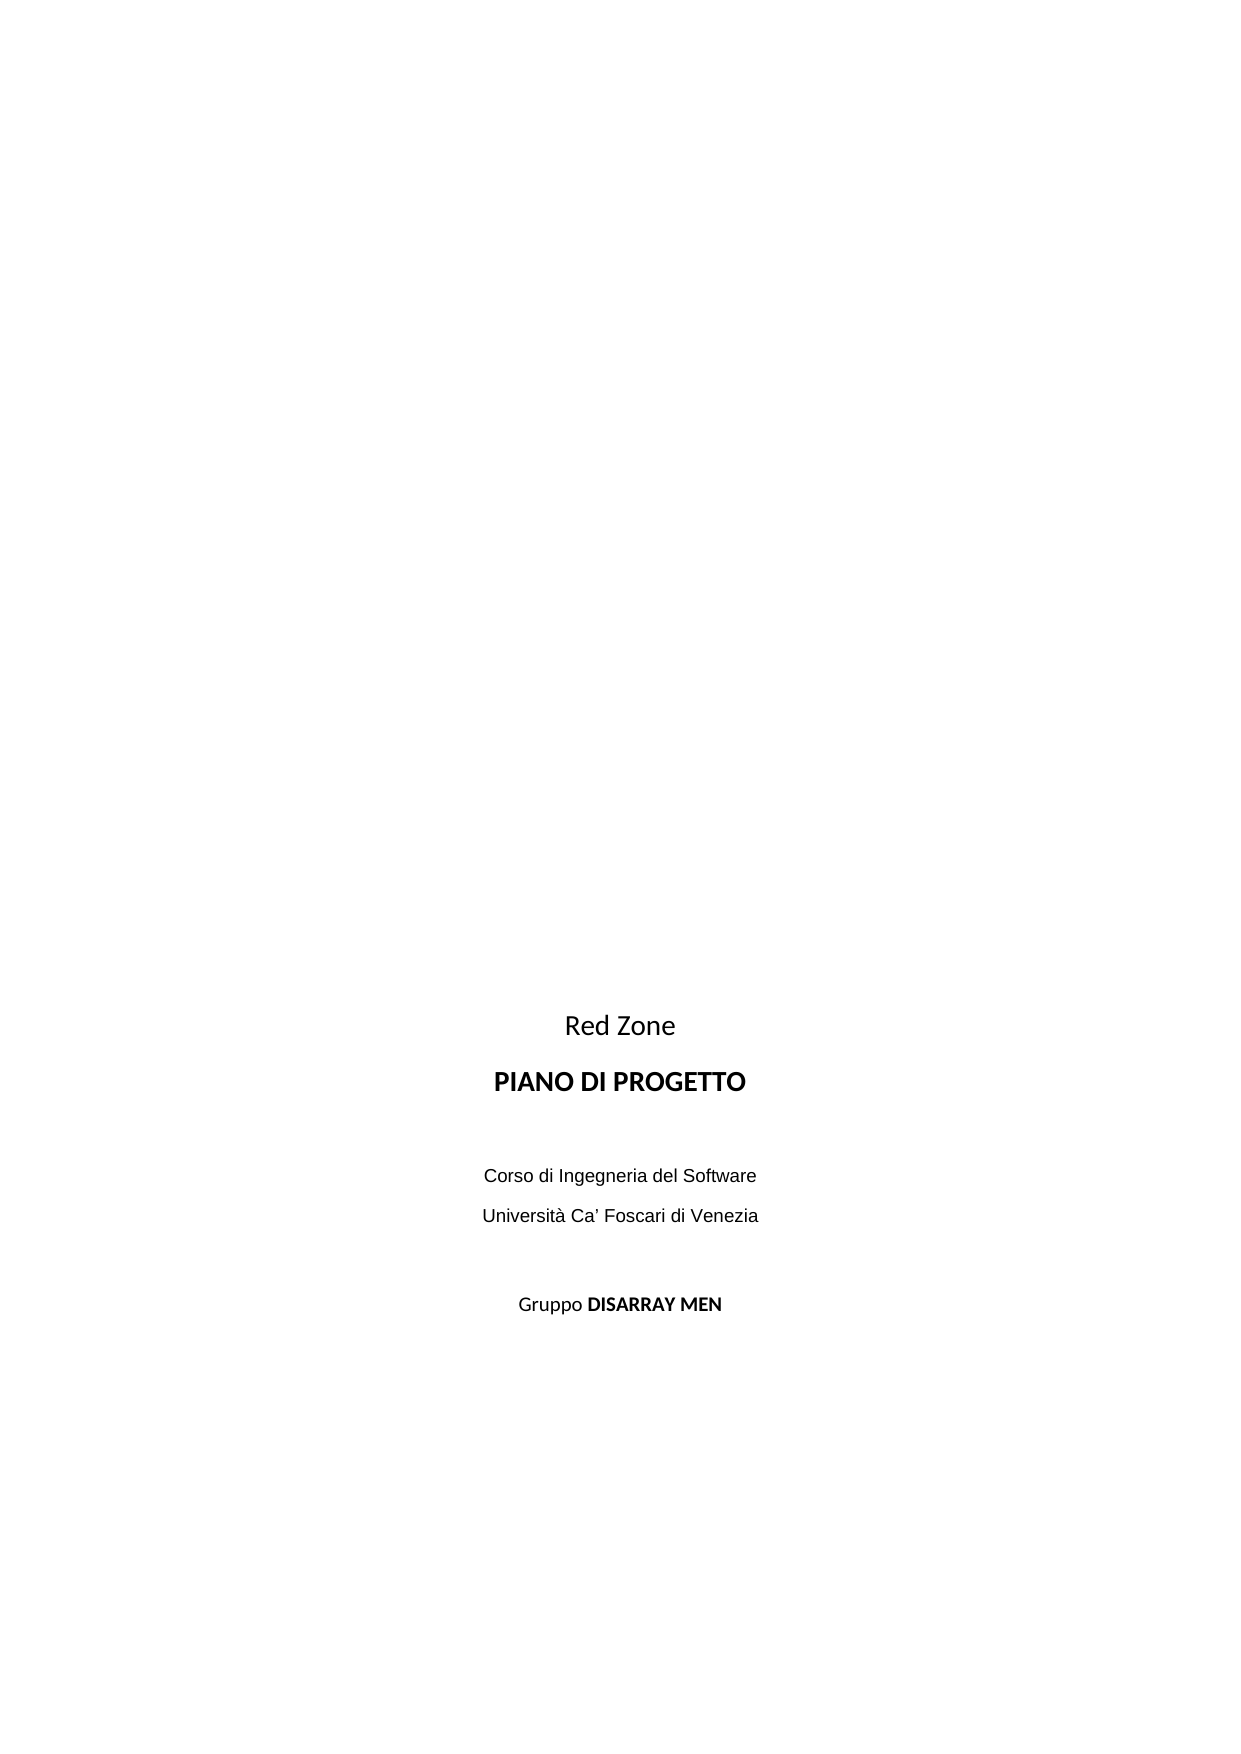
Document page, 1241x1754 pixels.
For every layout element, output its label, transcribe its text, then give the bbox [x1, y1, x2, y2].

text PIANO DI PROGETTO [118, 1063, 1122, 1098]
text Università Ca’ Foscari di Venezia [118, 1204, 1122, 1226]
text Corso di Ingegneria del Software [118, 1164, 1122, 1186]
text Red Zone [118, 1007, 1122, 1043]
text Gruppo DISARRAY MEN [118, 1291, 1122, 1317]
